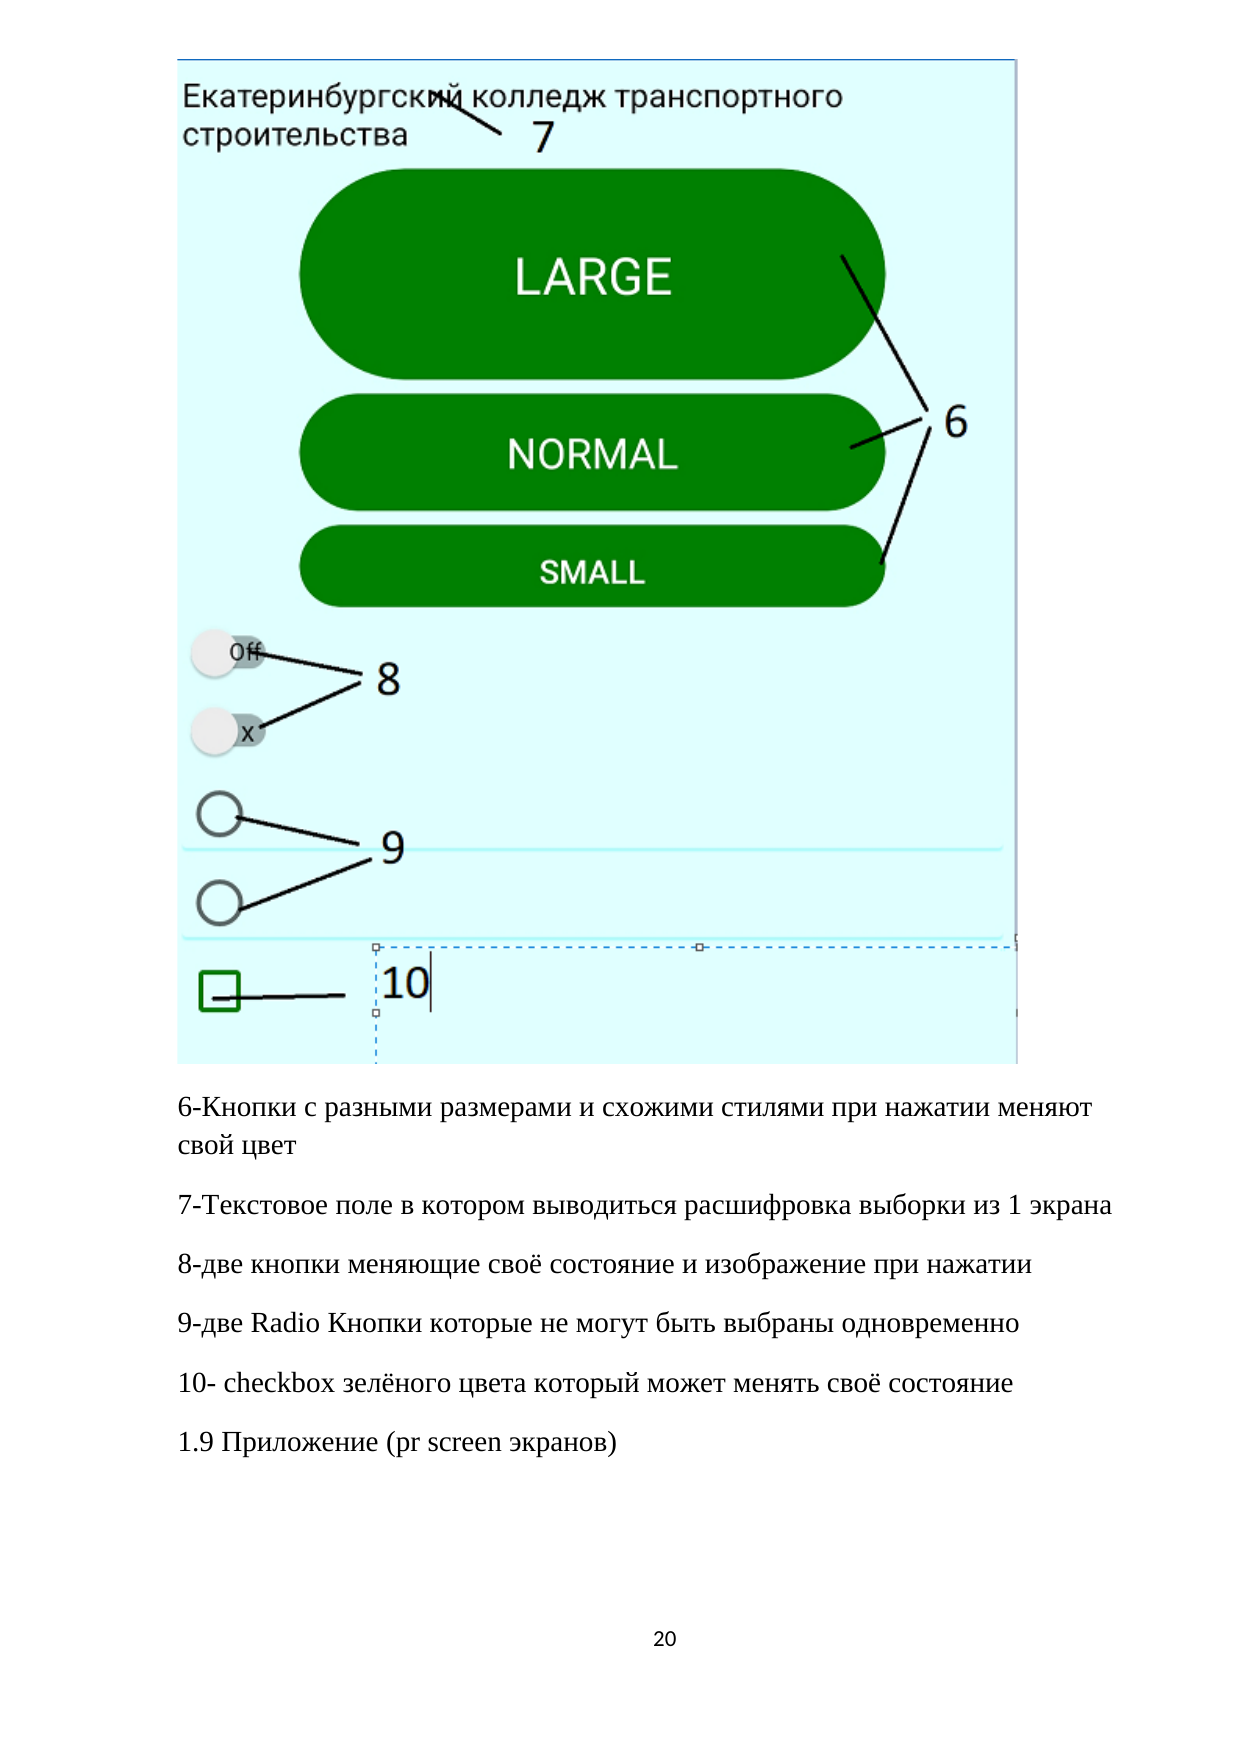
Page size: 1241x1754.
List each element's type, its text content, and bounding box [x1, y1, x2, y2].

text 8-две кнопки меняющие своё состояние и изображение при нажатии [177, 1246, 1152, 1280]
picture [177, 59, 1018, 1064]
text 9-две Radio Кнопки которые не могут быть выбраны одновременно [177, 1306, 1152, 1339]
text 6-Кнопки с разными размерами и схожими стилями при нажатии меняют свой цвет [177, 1089, 1152, 1161]
text 10- checkbox зелёного цвета который может менять своё состояние [177, 1365, 1152, 1398]
text 7-Текстовое поле в котором выводиться расшифровка выборки из 1 экрана [177, 1187, 1152, 1220]
subtitle 1.9 Приложение (pr screen экранов) [177, 1424, 1152, 1458]
